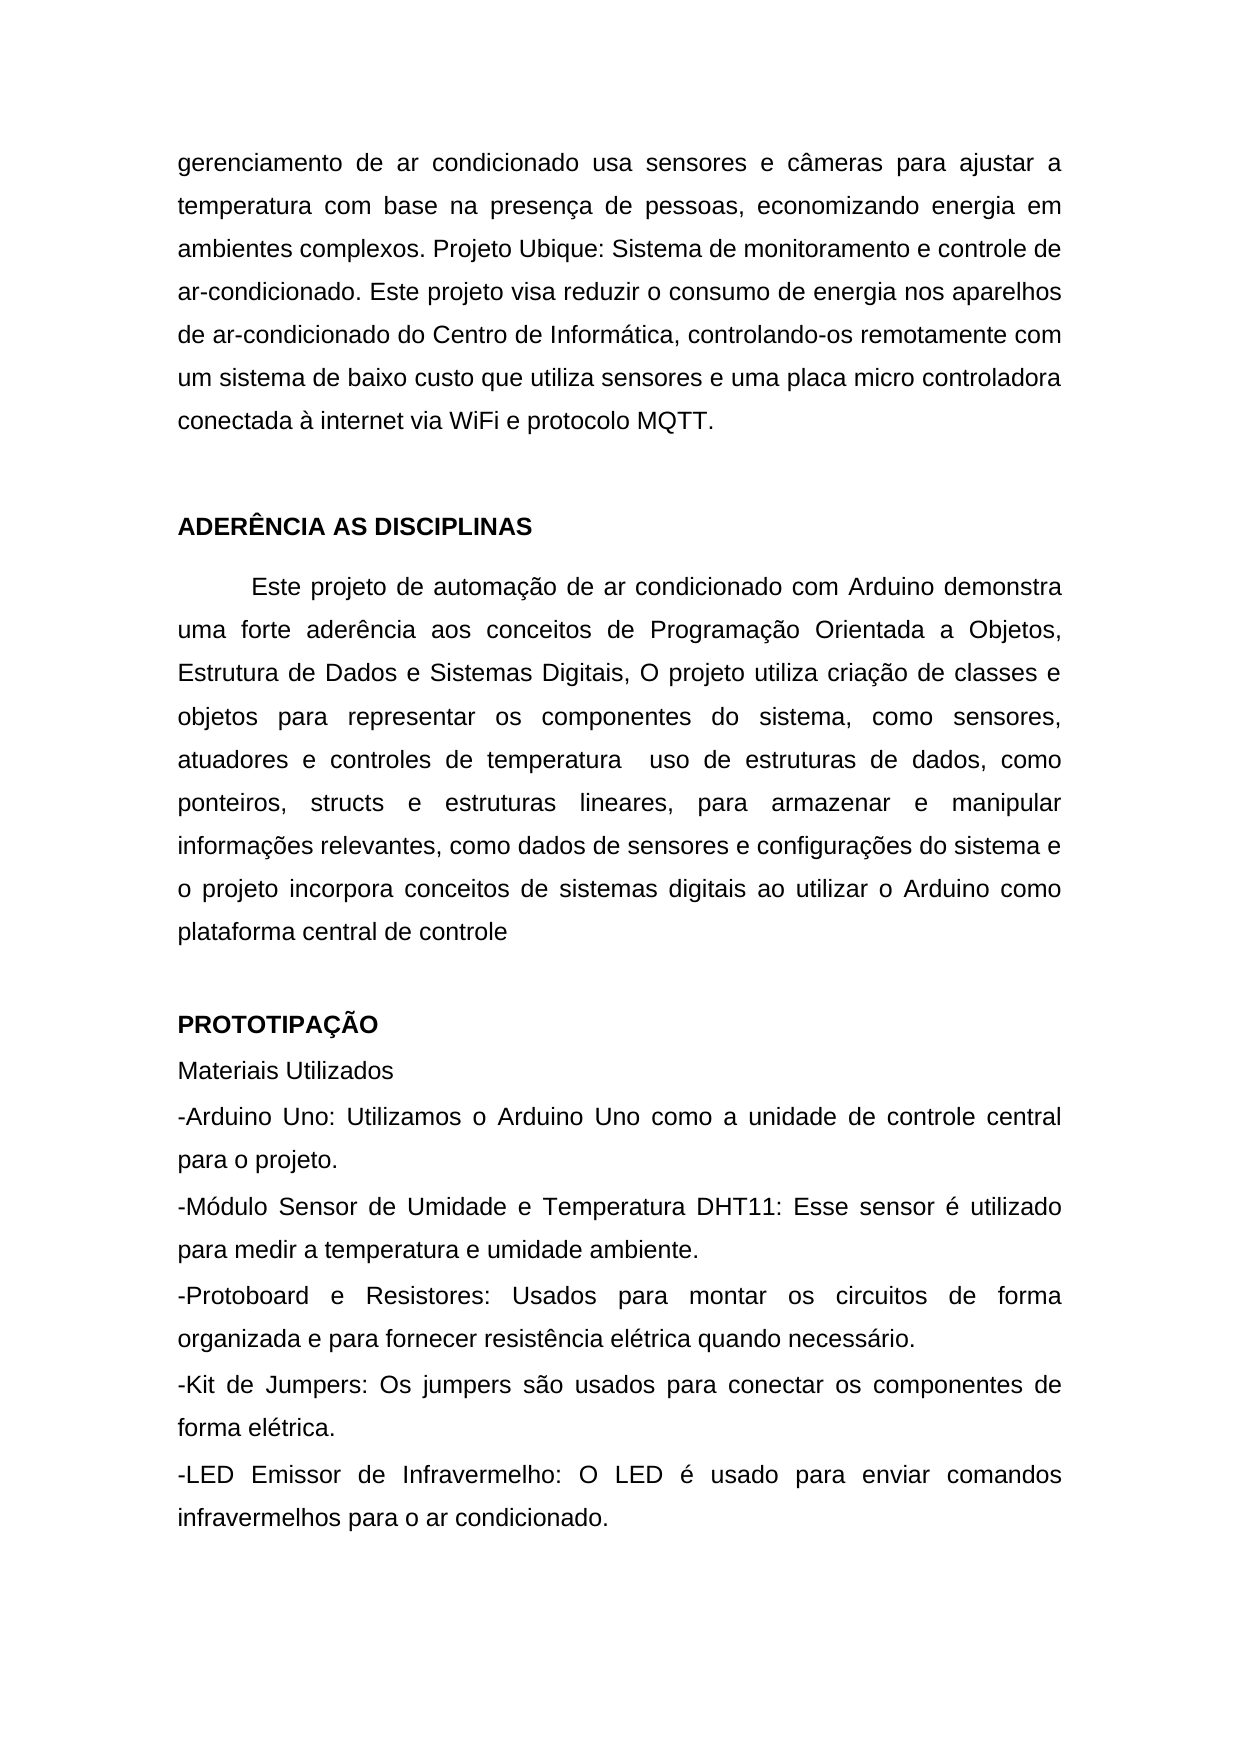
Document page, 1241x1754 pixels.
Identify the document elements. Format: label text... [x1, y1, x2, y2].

text -Kit de Jumpers: Os jumpers são usados para conectar os componentes de forma elétrica. [177, 1370, 1063, 1442]
text -Módulo Sensor de Umidade e Temperatura DHT11: Esse sensor é utilizado para medir a temperatura e umidade ambiente. [177, 1192, 1063, 1263]
text ADERÊNCIA AS DISCIPLINAS [177, 512, 1063, 541]
text -LED Emissor de Infravermelho: O LED é usado para enviar comandos infravermelhos para o ar condicionado. [177, 1460, 1063, 1532]
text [177, 148, 1063, 435]
text PROTOTIPAÇÃO [177, 1010, 1063, 1038]
text Materiais Utilizados [177, 1056, 1063, 1085]
text -Protoboard e Resistores: Usados para montar os circuitos de forma organizada e para fornecer resistência elétrica quando necessário. [177, 1281, 1063, 1353]
text -Arduino Uno: Utilizamos o Arduino Uno como a unidade de controle central para o projeto. [177, 1102, 1063, 1174]
text Este projeto de automação de ar condicionado com Arduino demonstra uma forte aderência aos conceitos de Programação Orientada a Objetos, Estrutura de Dados e Sistemas Digitais, O projeto utiliza criação de classes e objetos para representar os componentes do sistema, como sensores, atuadores e controles de temperatura uso de estruturas de dados, como ponteiros, structs e estruturas lineares, para armazenar e manipular informações relevantes, como dados de sensores e configurações do sistema e o projeto incorpora conceitos de sistemas digitais ao utilizar o Arduino como plataforma central de controle [177, 572, 1063, 946]
